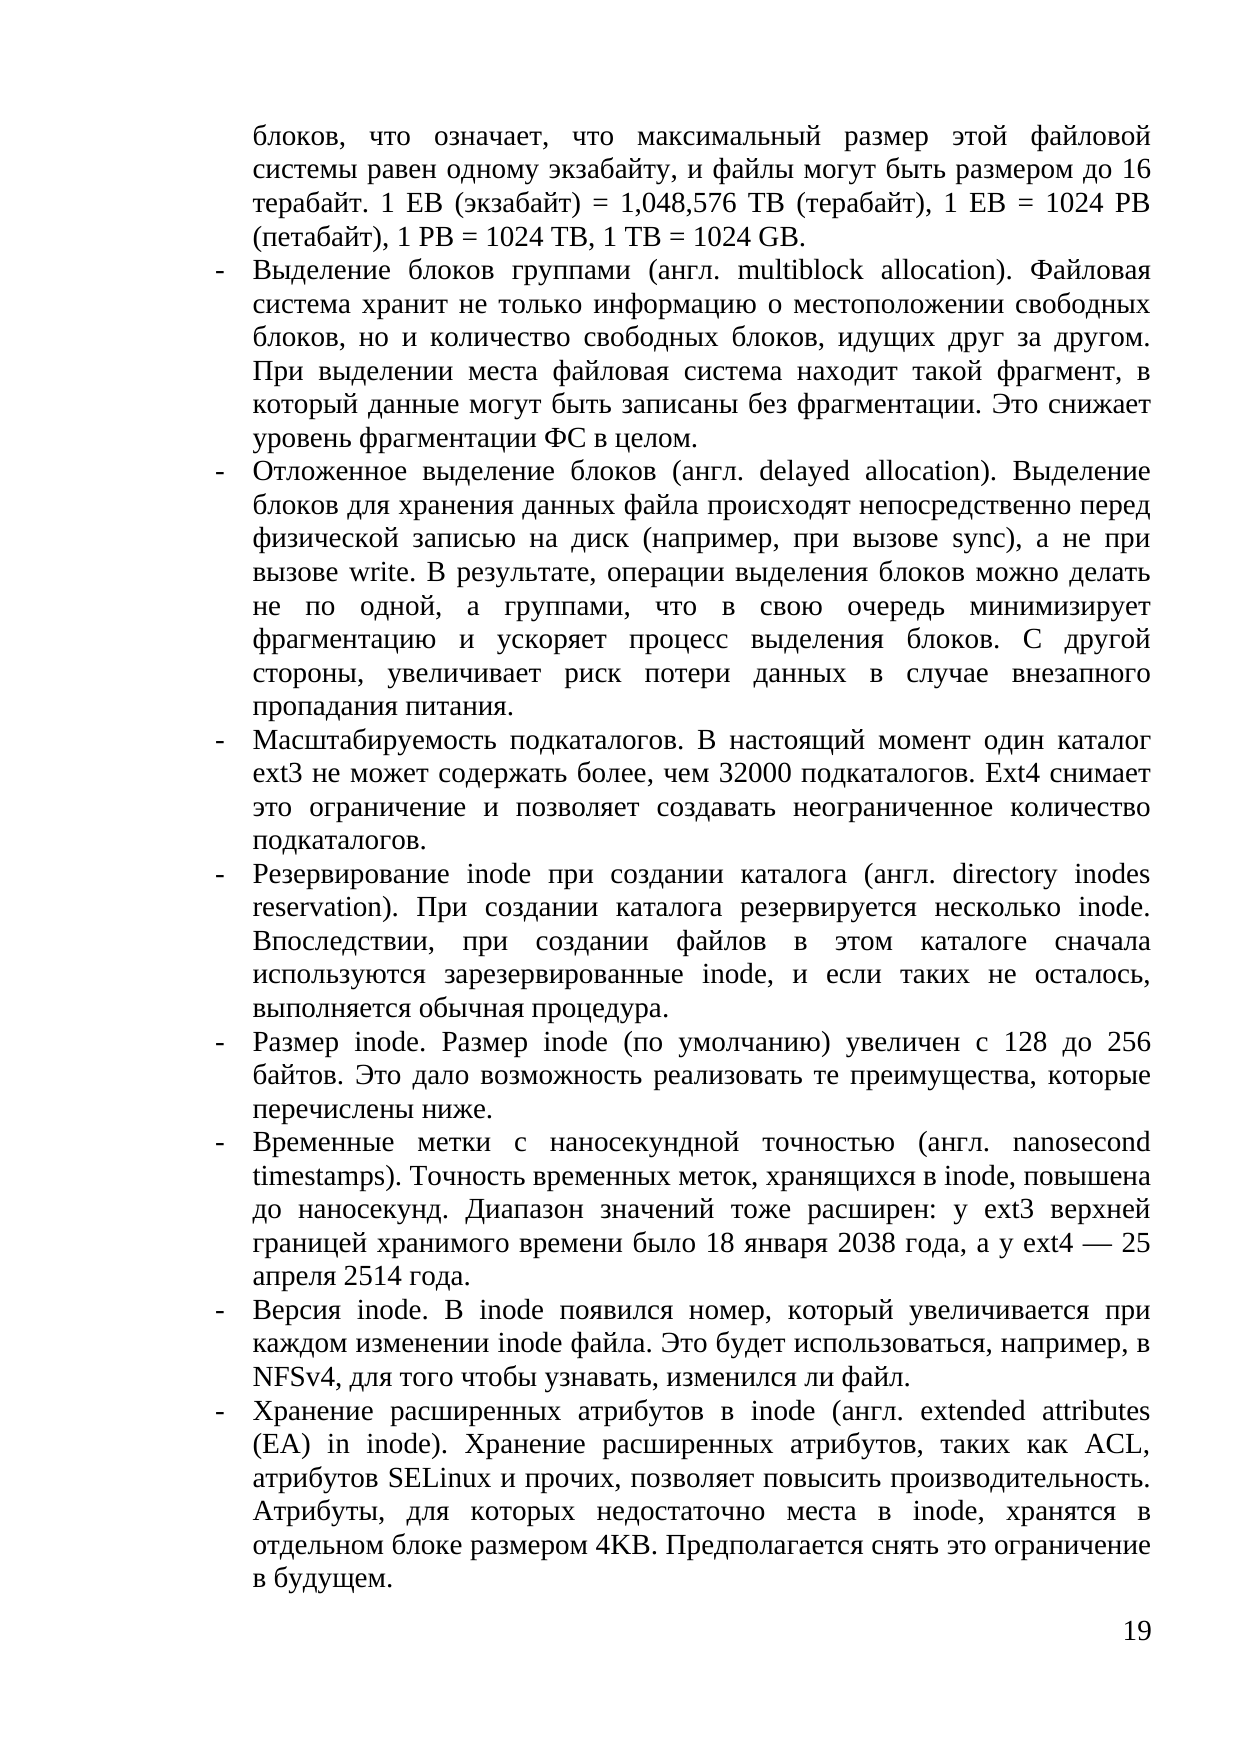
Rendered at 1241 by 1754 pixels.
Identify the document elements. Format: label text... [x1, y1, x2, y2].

list Версия inode. В inode появился номер, который увеличивается при каждом изменении inode файла. Это будет использоваться, например, в NFSv4, для того чтобы узнавать, изменился ли файл. [215, 1292, 1152, 1393]
list Хранение расширенных атрибутов в inode (англ. extended attributes (EA) in inode). Хранение расширенных атрибутов, таких как ACL, атрибутов SELinux и прочих, позволяет повысить производительность. Атрибуты, для которых недостаточно места в inode, хранятся в отдельном блоке размером 4KB. Предполагается снять это ограничение в будущем. [215, 1393, 1152, 1594]
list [215, 118, 1152, 252]
list Выделение блоков группами (англ. multiblock allocation). Файловая система хранит не только информацию о местоположении свободных блоков, но и количество свободных блоков, идущих друг за другом. При выделении места файловая система находит такой фрагмент, в который данные могут быть записаны без фрагментации. Это снижает уровень фрагментации ФС в целом. [215, 252, 1152, 453]
list Размер inode. Размер inode (по умолчанию) увеличен с 128 до 256 байтов. Это дало возможность реализовать те преимущества, которые перечислены ниже. [215, 1024, 1152, 1124]
list Резервирование inode при создании каталога (англ. directory inodes reservation). При создании каталога резервируется несколько inode. Впоследствии, при создании файлов в этом каталоге сначала используются зарезервированные inode, и если таких не осталось, выполняется обычная процедура. [215, 856, 1152, 1024]
list Временные метки с наносекундной точностью (англ. nanosecond timestamps). Точность временных меток, хранящихся в inode, повышена до наносекунд. Диапазон значений тоже расширен: у ext3 верхней границей хранимого времени было 18 января 2038 года, а у ext4 — 25 апреля 2514 года. [215, 1124, 1152, 1292]
list Масштабируемость подкаталогов. В настоящий момент один каталог ext3 не может содержать более, чем 32000 подкаталогов. Ext4 снимает это ограничение и позволяет создавать неограниченное количество подкаталогов. [215, 722, 1152, 856]
list Отложенное выделение блоков (англ. delayed allocation). Выделение блоков для хранения данных файла происходят непосредственно перед физической записью на диск (например, при вызове sync), а не при вызове write. В результате, операции выделения блоков можно делать не по одной, а группами, что в свою очередь минимизирует фрагментацию и ускоряет процесс выделения блоков. С другой стороны, увеличивает риск потери данных в случае внезапного пропадания питания. [215, 453, 1152, 722]
